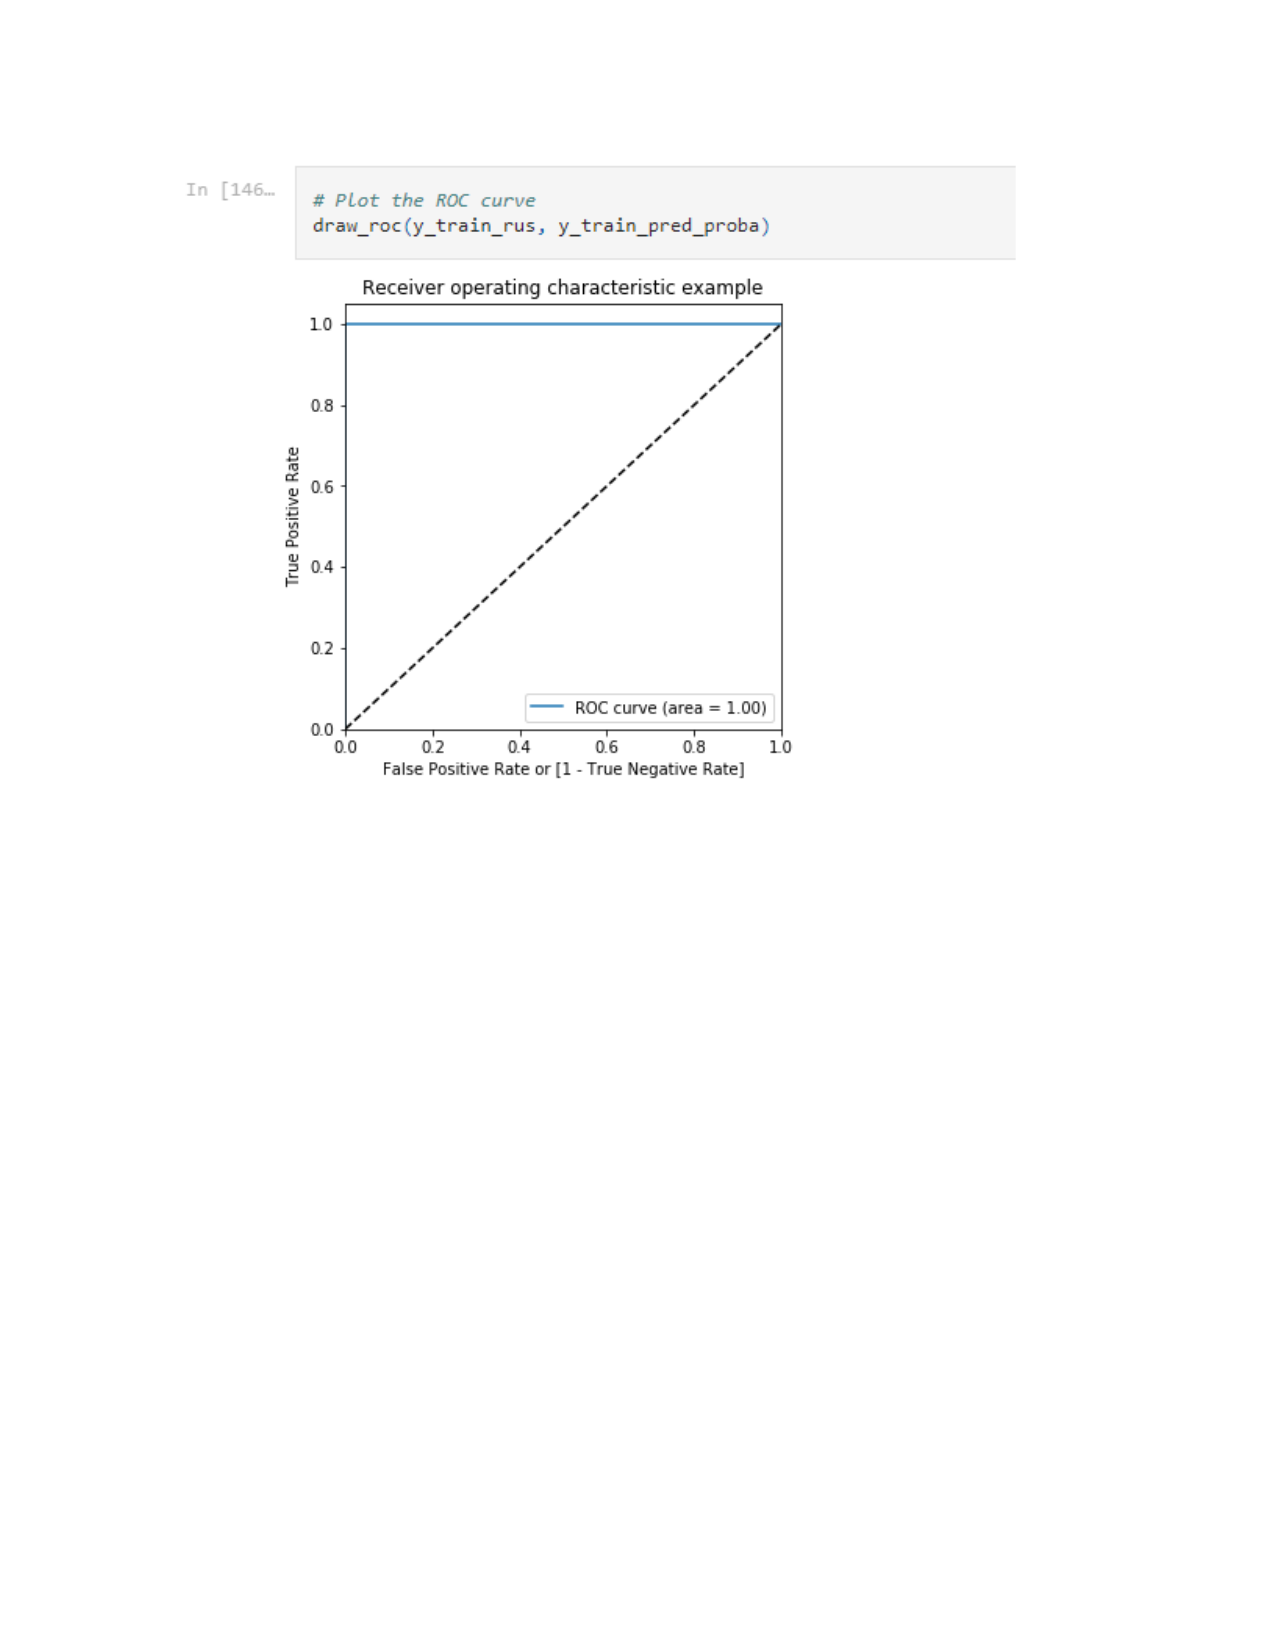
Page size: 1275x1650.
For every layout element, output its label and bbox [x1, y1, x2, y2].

picture [150, 150, 1016, 808]
